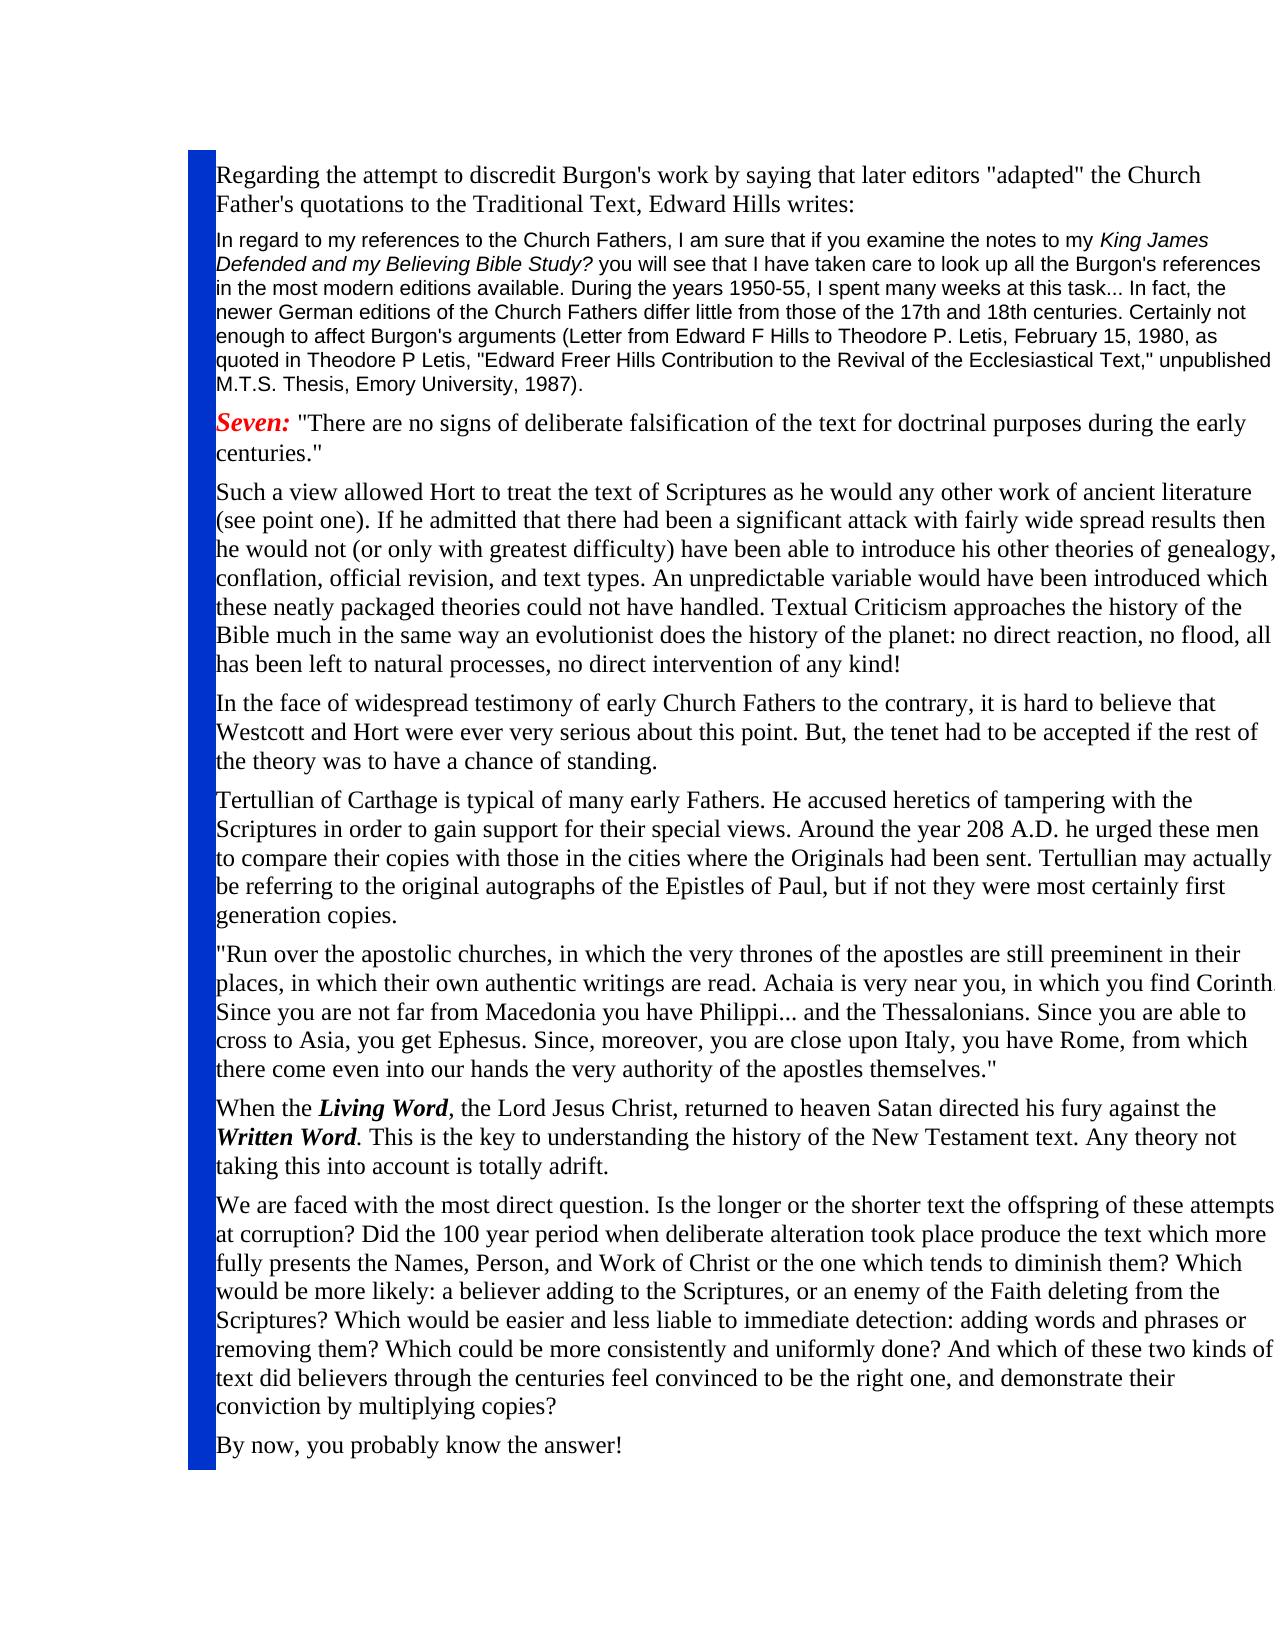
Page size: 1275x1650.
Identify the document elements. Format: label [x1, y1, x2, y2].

table_header [188, 150, 216, 1470]
table_header [216, 150, 1275, 1470]
